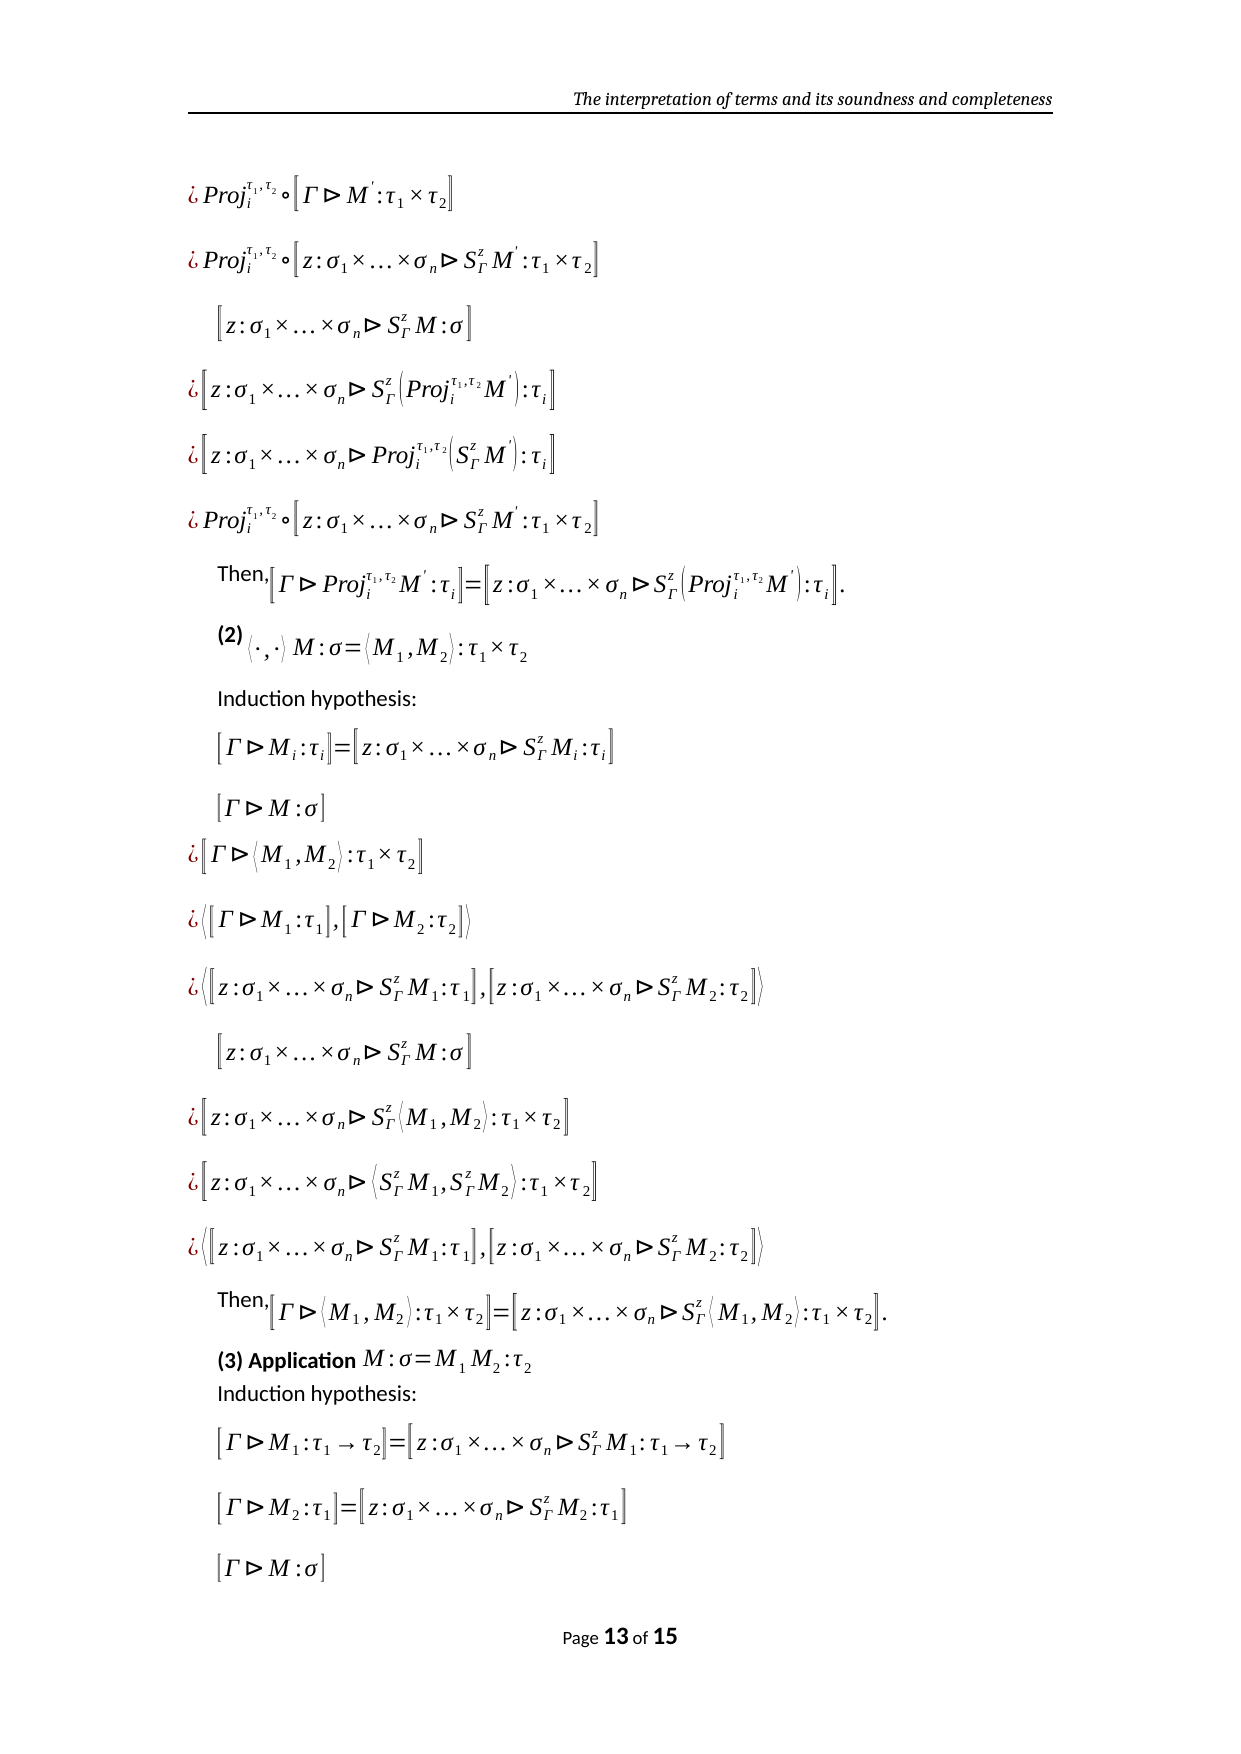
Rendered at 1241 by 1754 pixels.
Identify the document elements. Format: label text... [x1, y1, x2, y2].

text (3) Application [187, 1344, 1053, 1377]
text Then, [187, 552, 1053, 617]
text Induction hypothesis: [187, 1377, 1053, 1409]
text Then, [187, 1279, 1053, 1344]
text Induction hypothesis: [187, 682, 1053, 714]
text (2) [187, 617, 1053, 682]
